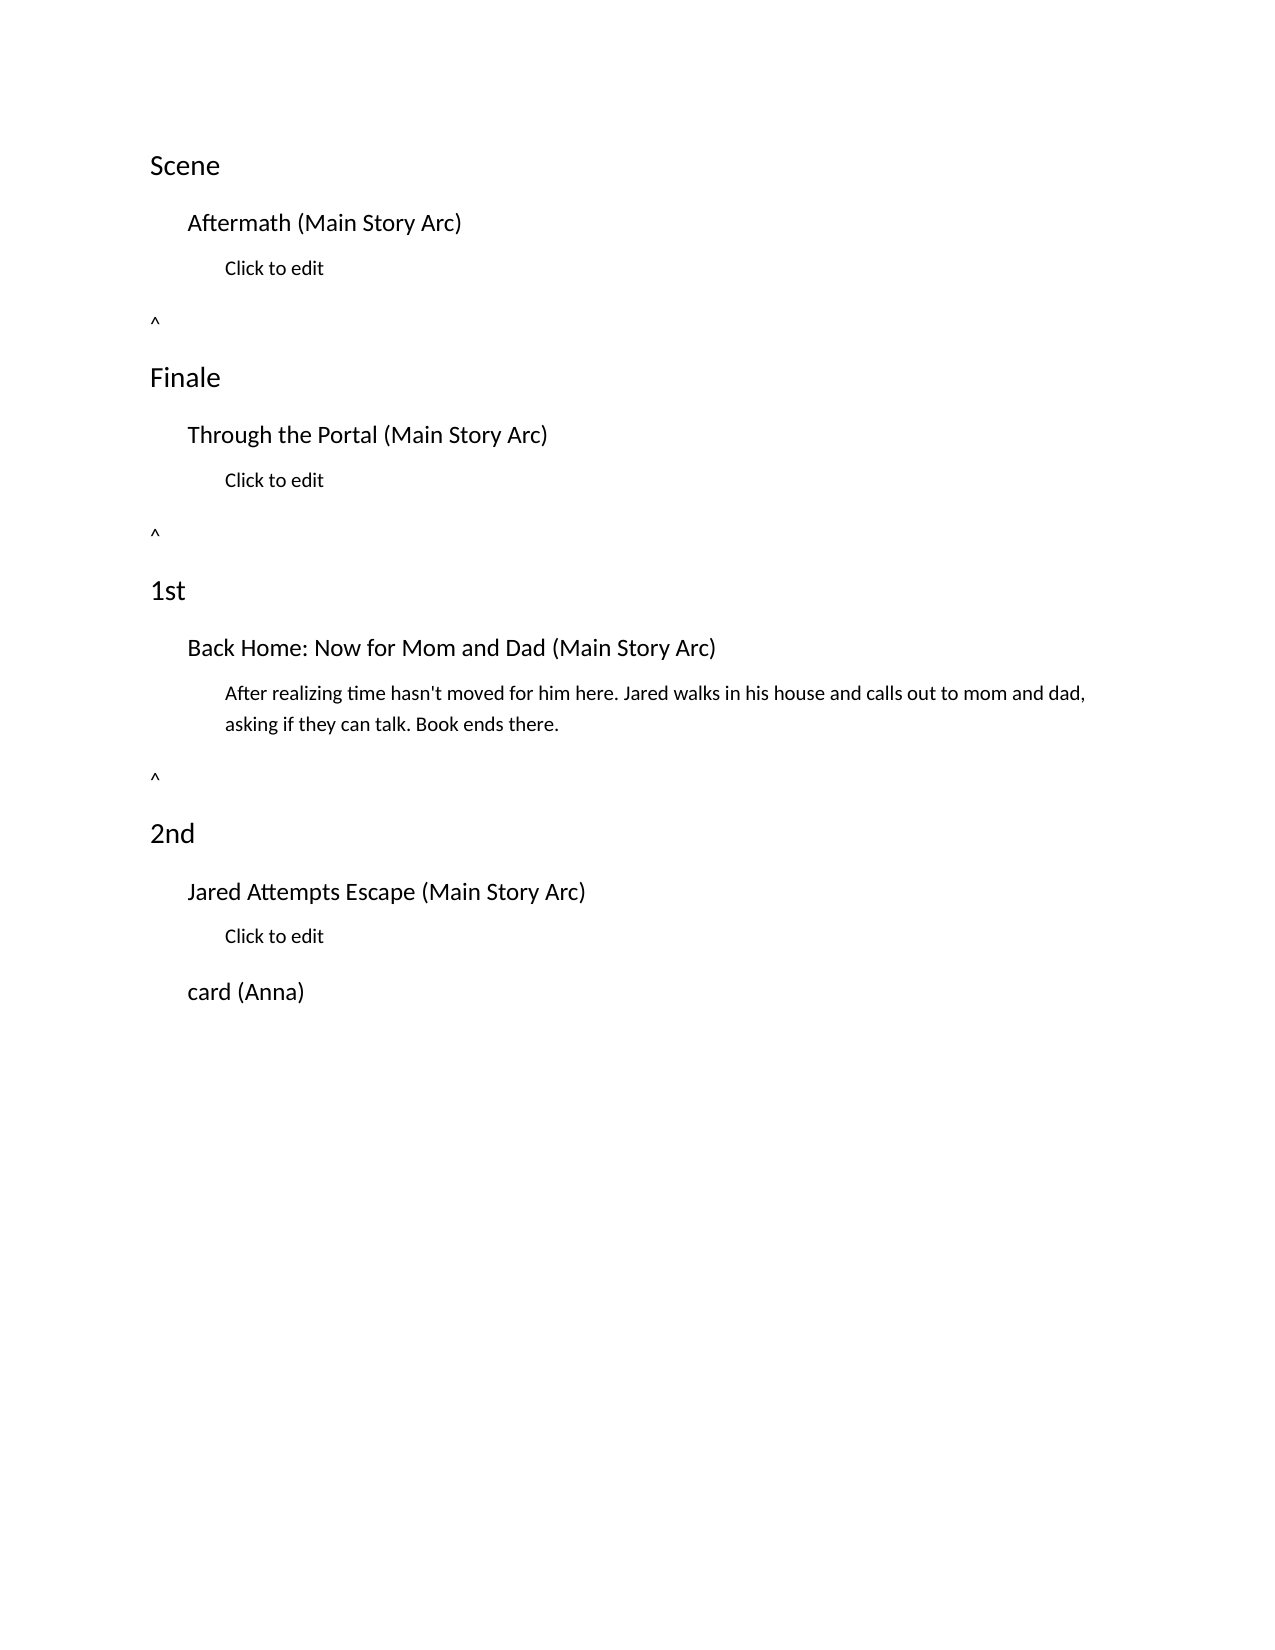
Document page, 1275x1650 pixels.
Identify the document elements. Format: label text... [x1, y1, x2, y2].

text ^ [150, 762, 1125, 794]
subtitle Scene [150, 150, 1125, 181]
subtitle Finale [150, 362, 1125, 394]
subtitle Jared Attempts Escape (Main Story Arc) [187, 875, 1125, 906]
subtitle card (Anna) [187, 975, 1125, 1006]
subtitle Aftermath (Main Story Arc) [187, 206, 1125, 237]
subtitle 1st [150, 575, 1125, 606]
text Click to edit [225, 462, 1125, 494]
subtitle Back Home: Now for Mom and Dad (Main Story Arc) [187, 631, 1125, 662]
subtitle Through the Portal (Main Story Arc) [187, 419, 1125, 450]
text Click to edit [225, 919, 1125, 950]
text After realizing time hasn't moved for him here. Jared walks in his house and calls out to mom and dad, asking if they can talk. Book ends there. [225, 675, 1125, 737]
text ^ [150, 519, 1125, 550]
text Click to edit [225, 250, 1125, 281]
text ^ [150, 306, 1125, 337]
subtitle 2nd [150, 819, 1125, 850]
